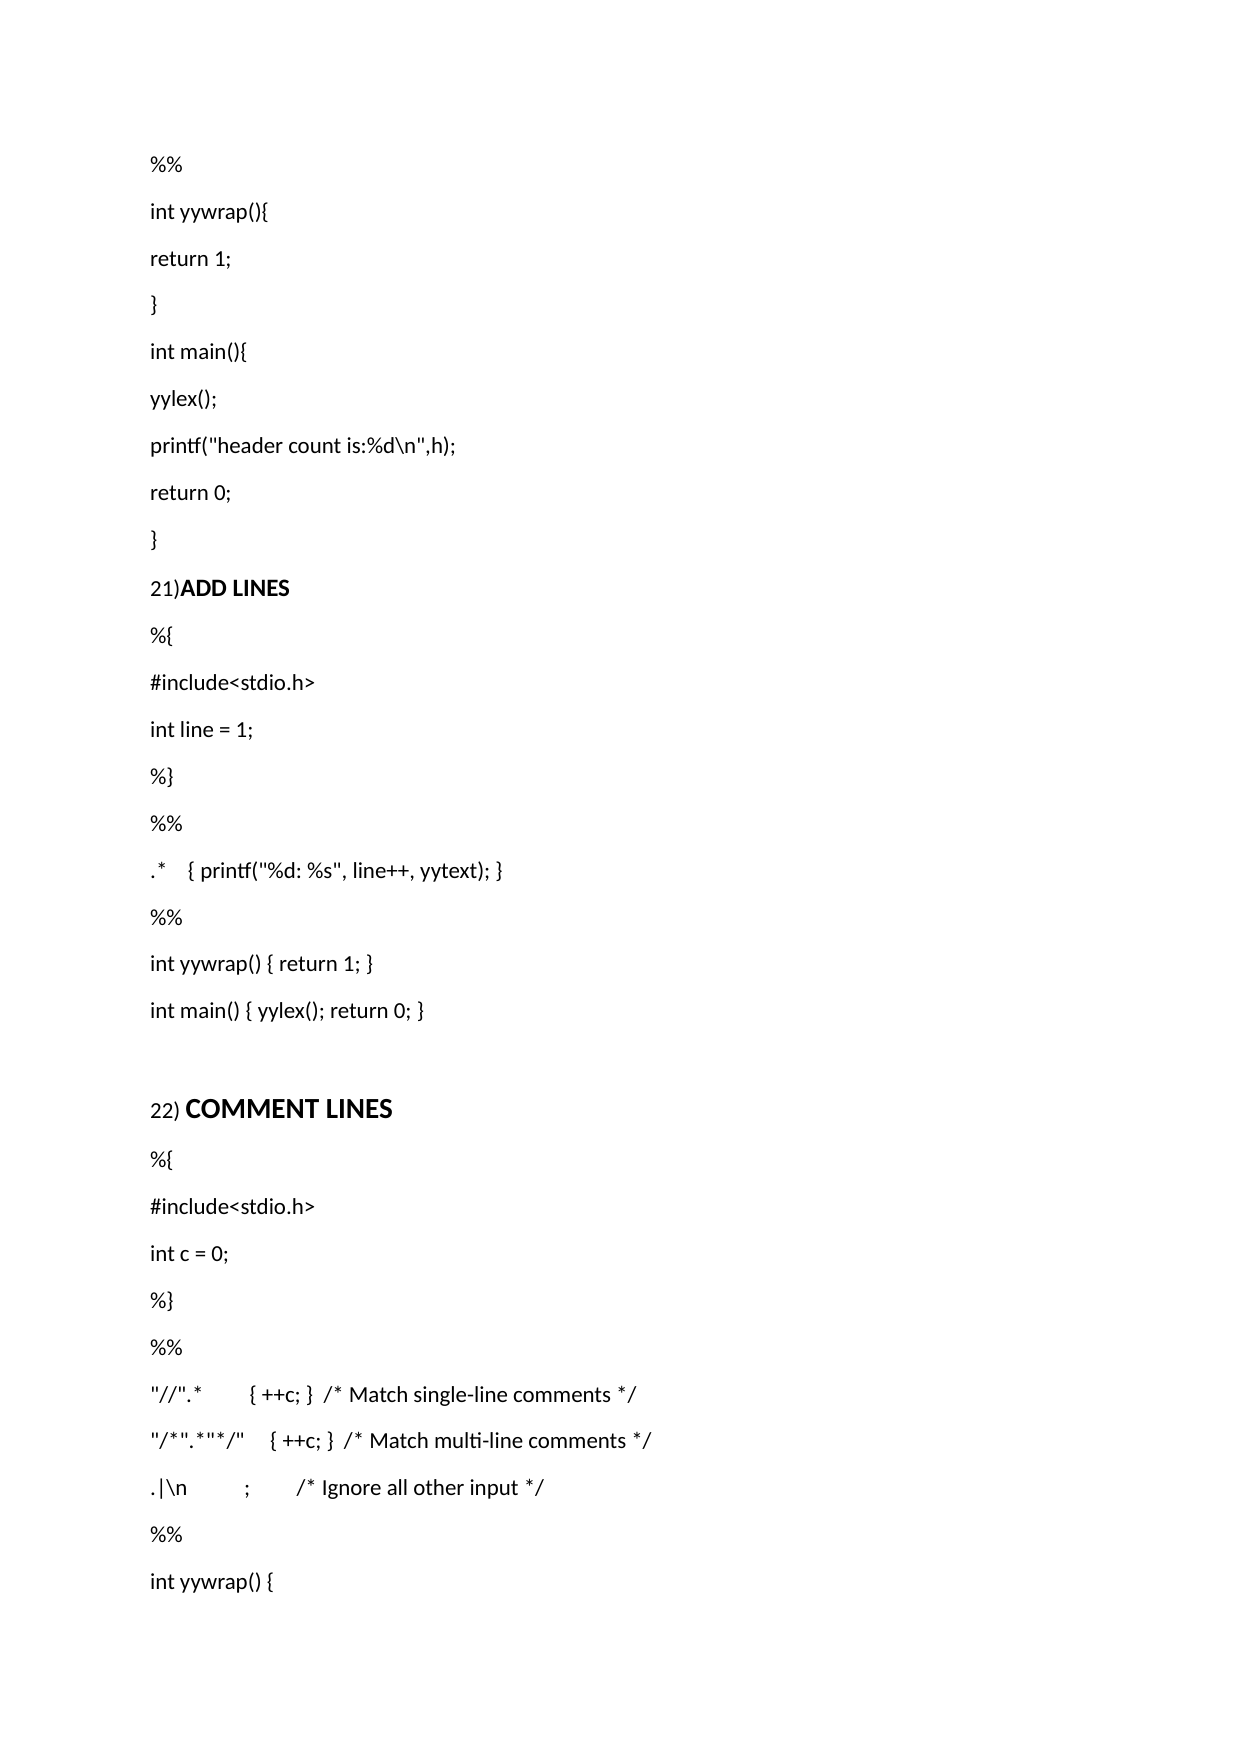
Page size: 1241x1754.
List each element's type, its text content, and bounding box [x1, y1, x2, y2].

text int yywrap() { [150, 1567, 1090, 1595]
text } [150, 525, 1090, 553]
text "//".* { ++c; } /* Match single-line comments */ [150, 1380, 1090, 1408]
text int c = 0; [150, 1239, 1090, 1267]
text int yywrap() { return 1; } [150, 949, 1090, 978]
text %% [150, 809, 1090, 837]
text %} [150, 1286, 1090, 1314]
text %{ [150, 621, 1090, 649]
text int main(){ [150, 337, 1090, 366]
text return 0; [150, 478, 1090, 506]
text printf("header count is:%d\n",h); [150, 431, 1090, 459]
text yylex(); [150, 384, 1090, 412]
text #include<stdio.h> [150, 1192, 1090, 1220]
text %% [150, 903, 1090, 931]
text "/*".*"*/" { ++c; } /* Match multi-line comments */ [150, 1427, 1090, 1454]
text int line = 1; [150, 715, 1090, 743]
text 21)ADD LINES [150, 572, 1090, 602]
text .|\n ; /* Ignore all other input */ [150, 1473, 1090, 1501]
text .* { printf("%d: %s", line++, yytext); } [150, 856, 1090, 884]
text %% [150, 1520, 1090, 1548]
text #include<stdio.h> [150, 668, 1090, 696]
text return 1; [150, 244, 1090, 272]
text %% [150, 1333, 1090, 1361]
text int yywrap(){ [150, 197, 1090, 225]
text 22) COMMENT LINES [150, 1090, 1090, 1126]
text int main() { yylex(); return 0; } [150, 996, 1090, 1024]
text %} [150, 762, 1090, 790]
text %{ [150, 1145, 1090, 1173]
text } [150, 291, 1090, 319]
text %% [150, 150, 1090, 178]
